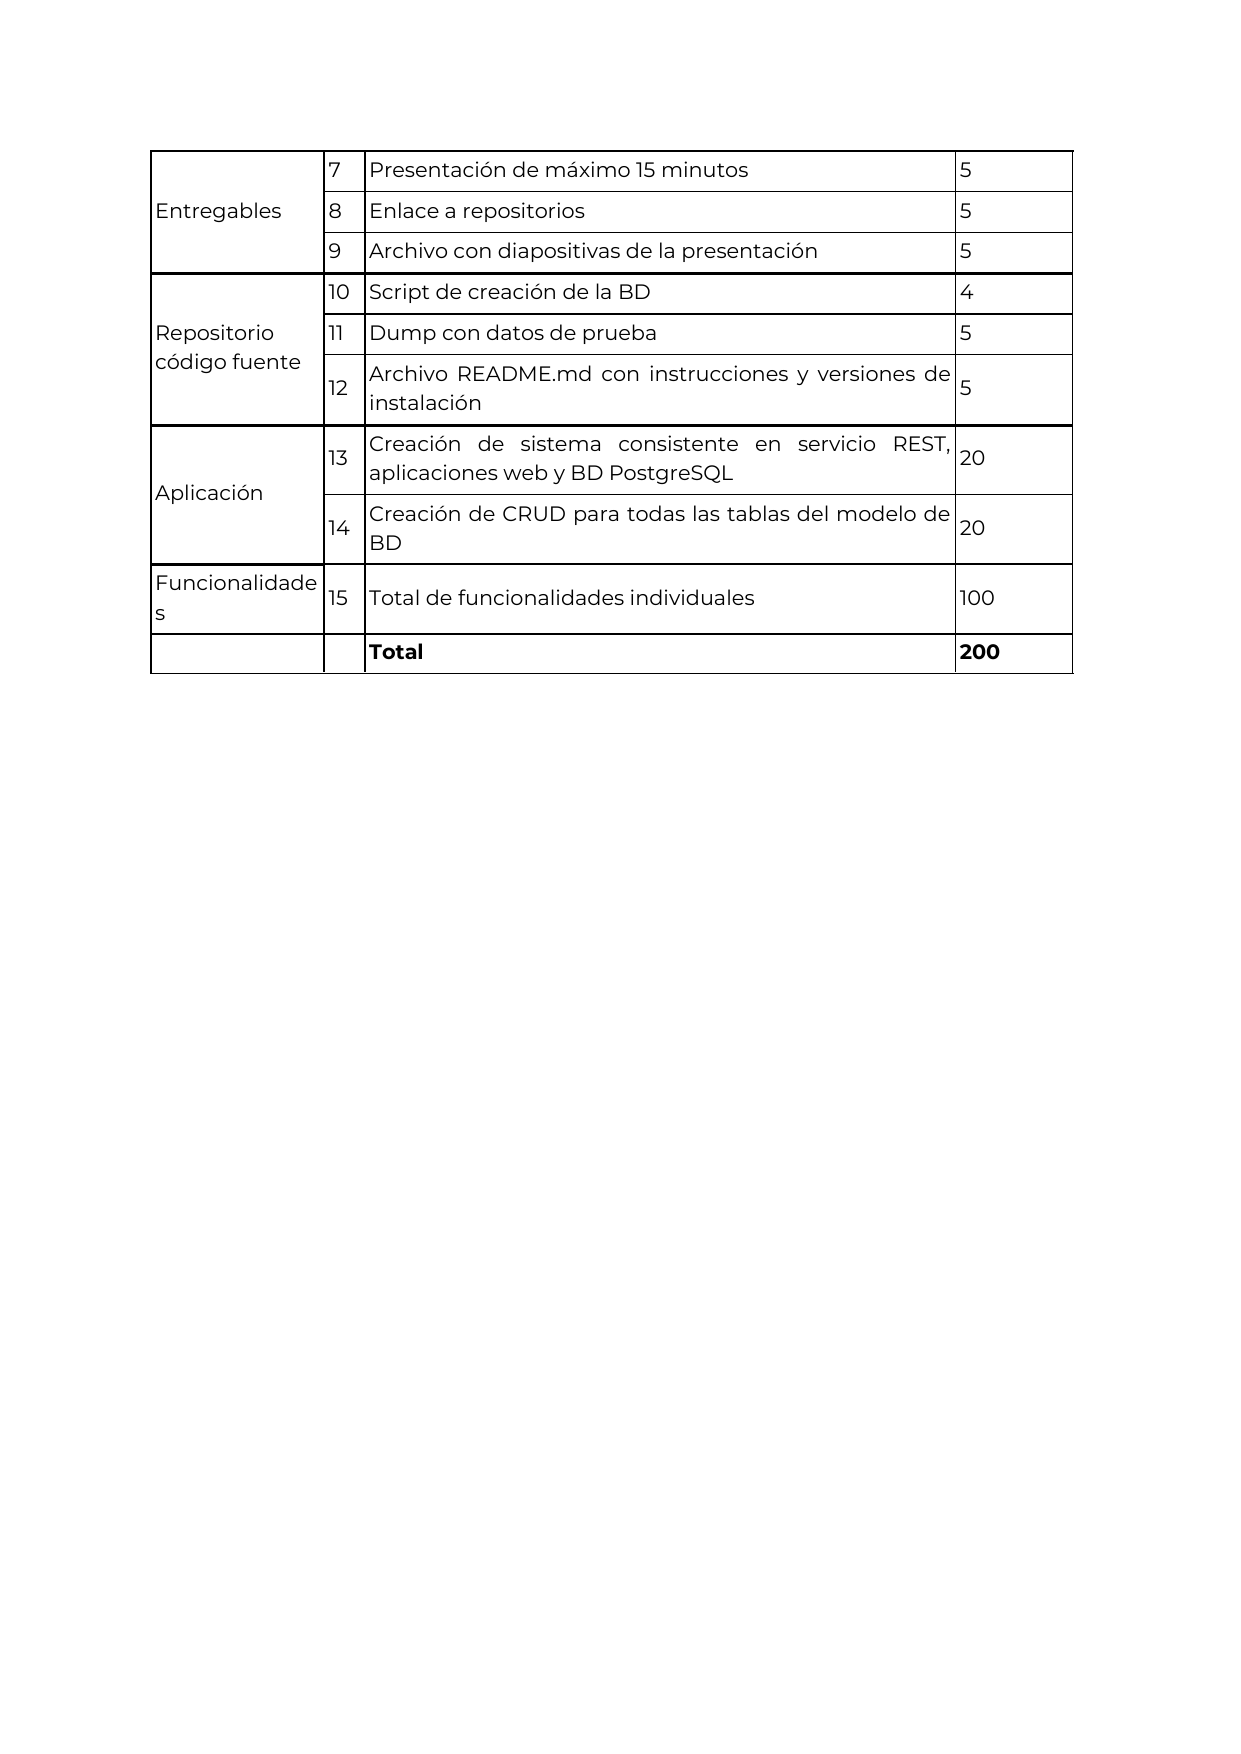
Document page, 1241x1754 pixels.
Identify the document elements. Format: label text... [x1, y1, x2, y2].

table_cell Archivo README.md con instrucciones y versiones de instalación [366, 355, 955, 423]
table_cell Dump con datos de prueba [366, 315, 955, 354]
table_cell 10 [325, 275, 364, 313]
table_cell 7 [325, 152, 364, 191]
table_cell 5 [956, 355, 1072, 423]
table_cell Repositorio código fuente [152, 275, 323, 423]
table_cell 14 [325, 495, 364, 563]
table_cell 20 [956, 495, 1072, 563]
table_cell 100 [956, 565, 1072, 633]
table_cell [152, 635, 323, 672]
table_cell Aplicación [152, 427, 323, 563]
table_cell 200 [956, 635, 1072, 672]
table_cell Archivo con diapositivas de la presentación [366, 233, 955, 272]
table_cell 5 [956, 233, 1072, 272]
table_cell 20 [956, 427, 1072, 493]
table_cell Presentación de máximo 15 minutos [366, 152, 955, 191]
table_cell 11 [325, 315, 364, 354]
table_cell Enlace a repositorios [366, 192, 955, 231]
table_cell [325, 635, 364, 672]
table_cell 5 [956, 152, 1072, 191]
table_cell Total [366, 635, 955, 672]
table_cell 4 [956, 275, 1072, 313]
table_cell 5 [956, 192, 1072, 231]
table_cell Creación de sistema consistente en servicio REST, aplicaciones web y BD PostgreSQL [366, 427, 955, 493]
table_cell Entregables [152, 152, 323, 272]
table_cell 15 [325, 565, 364, 633]
table_cell 8 [325, 192, 364, 231]
table_cell Funcionalidades [152, 566, 323, 633]
table_cell 12 [325, 355, 364, 423]
table_cell 9 [325, 233, 364, 272]
table_cell 13 [325, 427, 364, 493]
table_cell Creación de CRUD para todas las tablas del modelo de BD [366, 495, 955, 563]
table_cell Total de funcionalidades individuales [366, 565, 955, 633]
table_cell 5 [956, 315, 1072, 354]
table_cell Script de creación de la BD [366, 275, 955, 313]
